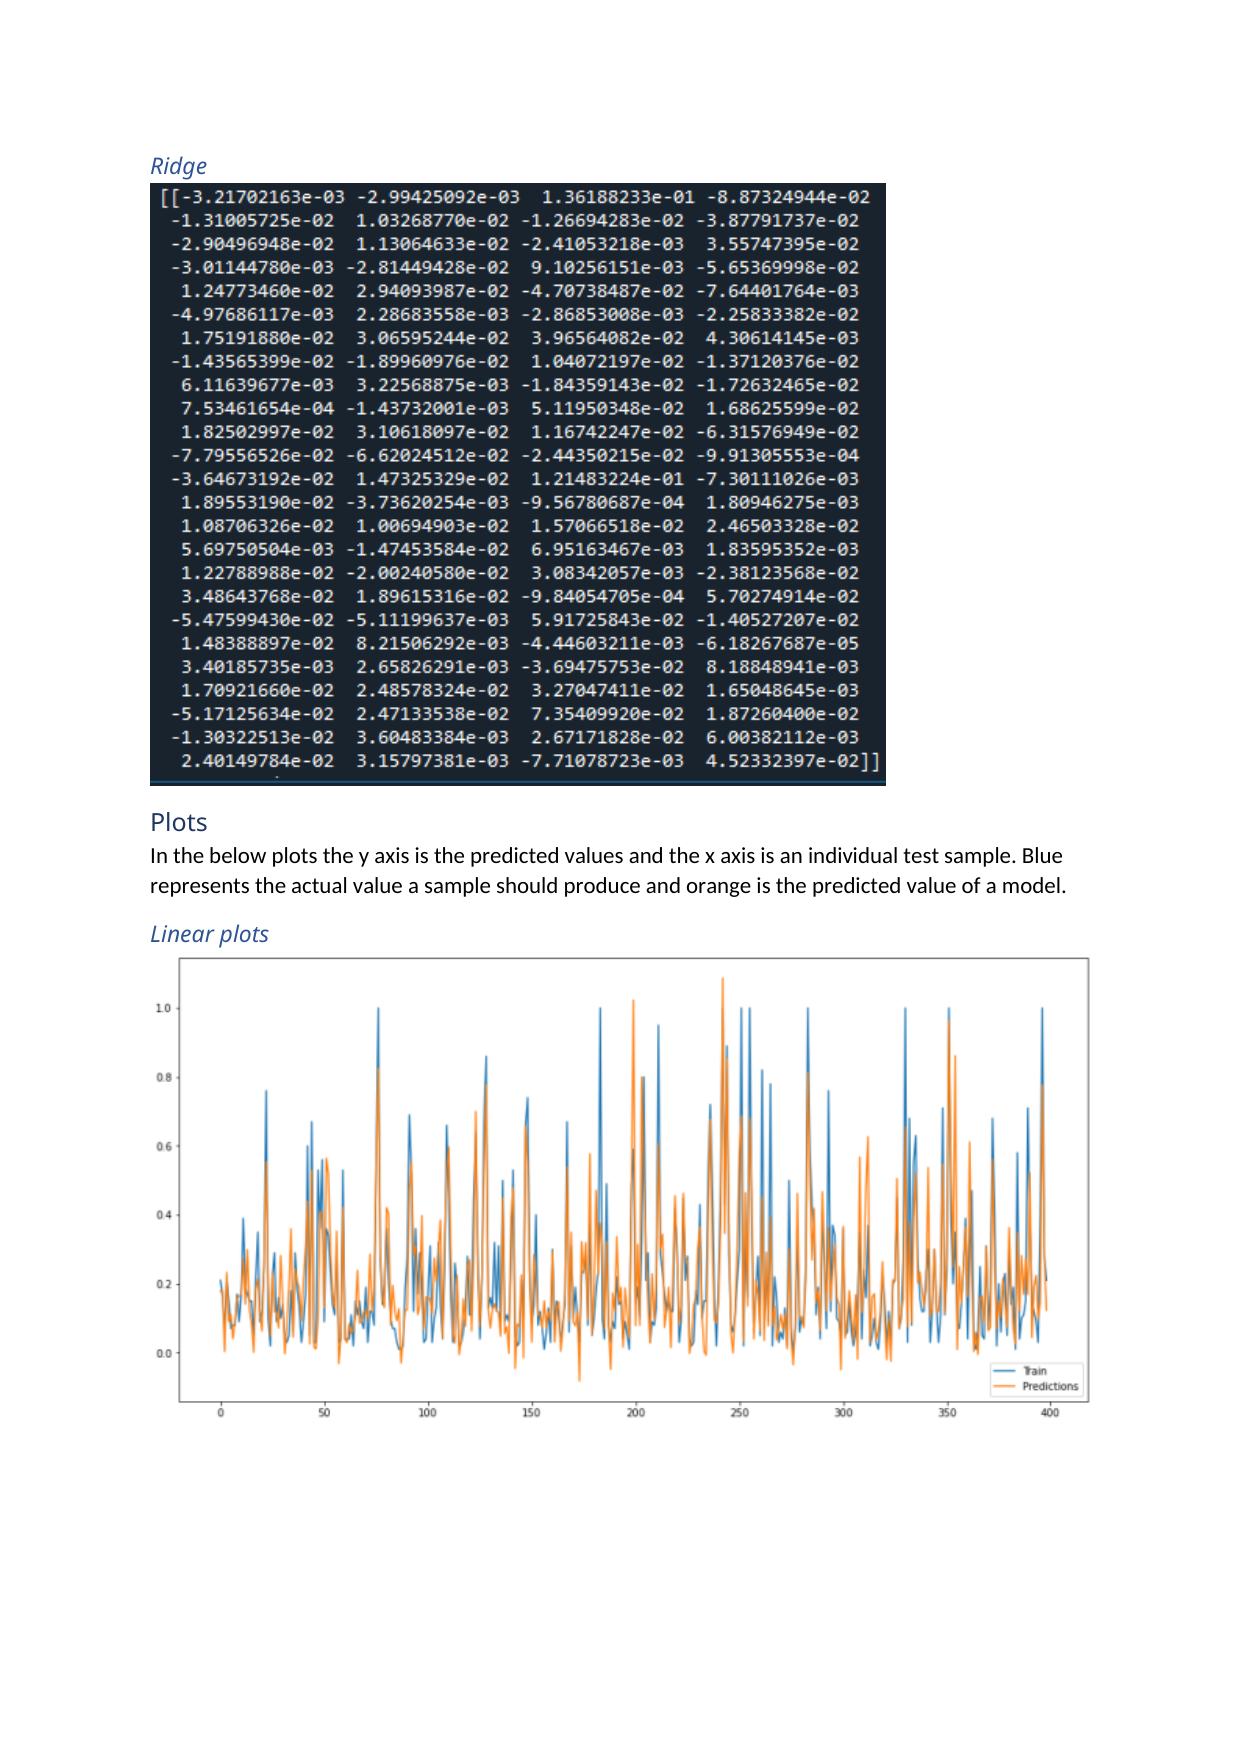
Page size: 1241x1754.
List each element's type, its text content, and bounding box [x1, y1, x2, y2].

picture [150, 183, 886, 786]
picture [150, 951, 1091, 1426]
subtitle Plots [150, 804, 1090, 838]
text In the below plots the y axis is the predicted values and the x axis is an individual test sample. Blue represents the actual value a sample should produce and orange is the predicted value of a model. [150, 841, 1090, 899]
subtitle Linear plots [150, 918, 1090, 949]
subtitle Ridge [150, 150, 1090, 181]
